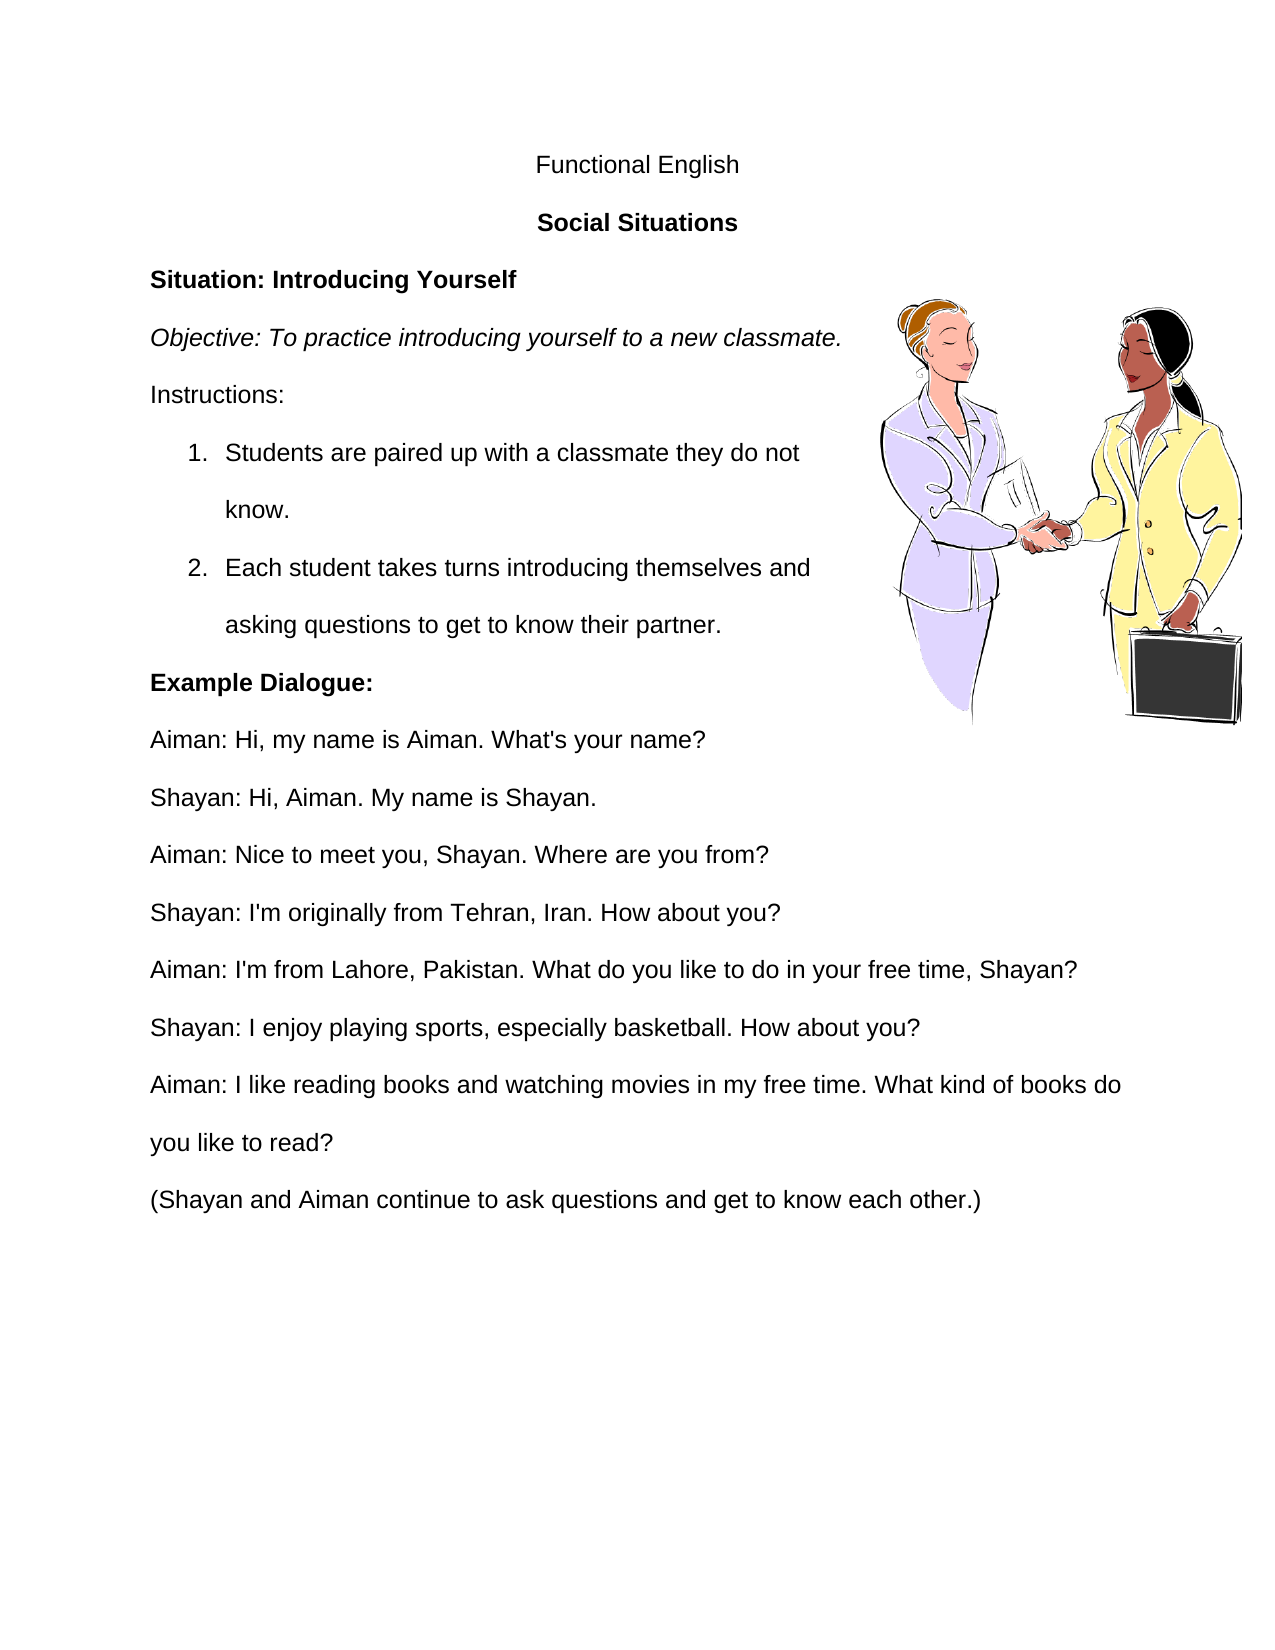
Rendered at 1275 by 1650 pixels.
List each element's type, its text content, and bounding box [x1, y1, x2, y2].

text Aiman: Nice to meet you, Shayan. Where are you from? [150, 840, 1125, 869]
text (Shayan and Aiman continue to ask questions and get to know each other.) [150, 1185, 1125, 1214]
list Students are paired up with a classmate they do not know. [187, 437, 888, 524]
text Functional English [150, 150, 1125, 179]
text Situation: Introducing Yourself [150, 265, 1125, 294]
text Shayan: I enjoy playing sports, especially basketball. How about you? [150, 1012, 1125, 1041]
text Aiman: I like reading books and watching movies in my free time. What kind of books do you like to read? [150, 1070, 1125, 1156]
text Objective: To practice introducing yourself to a new classmate. [150, 322, 900, 351]
text Aiman: Hi, my name is Aiman. What's your name? [150, 725, 1125, 754]
picture [876, 298, 1242, 724]
text Instructions: [150, 380, 900, 409]
text Aiman: I'm from Lahore, Pakistan. What do you like to do in your free time, Shayan? [150, 955, 1125, 984]
list Each student takes turns introducing themselves and asking questions to get to know their partner. [187, 552, 908, 639]
text Social Situations [150, 207, 1125, 236]
text Shayan: I'm originally from Tehran, Iran. How about you? [150, 897, 1125, 926]
text Shayan: Hi, Aiman. My name is Shayan. [150, 782, 1125, 811]
text Example Dialogue: [150, 667, 933, 696]
